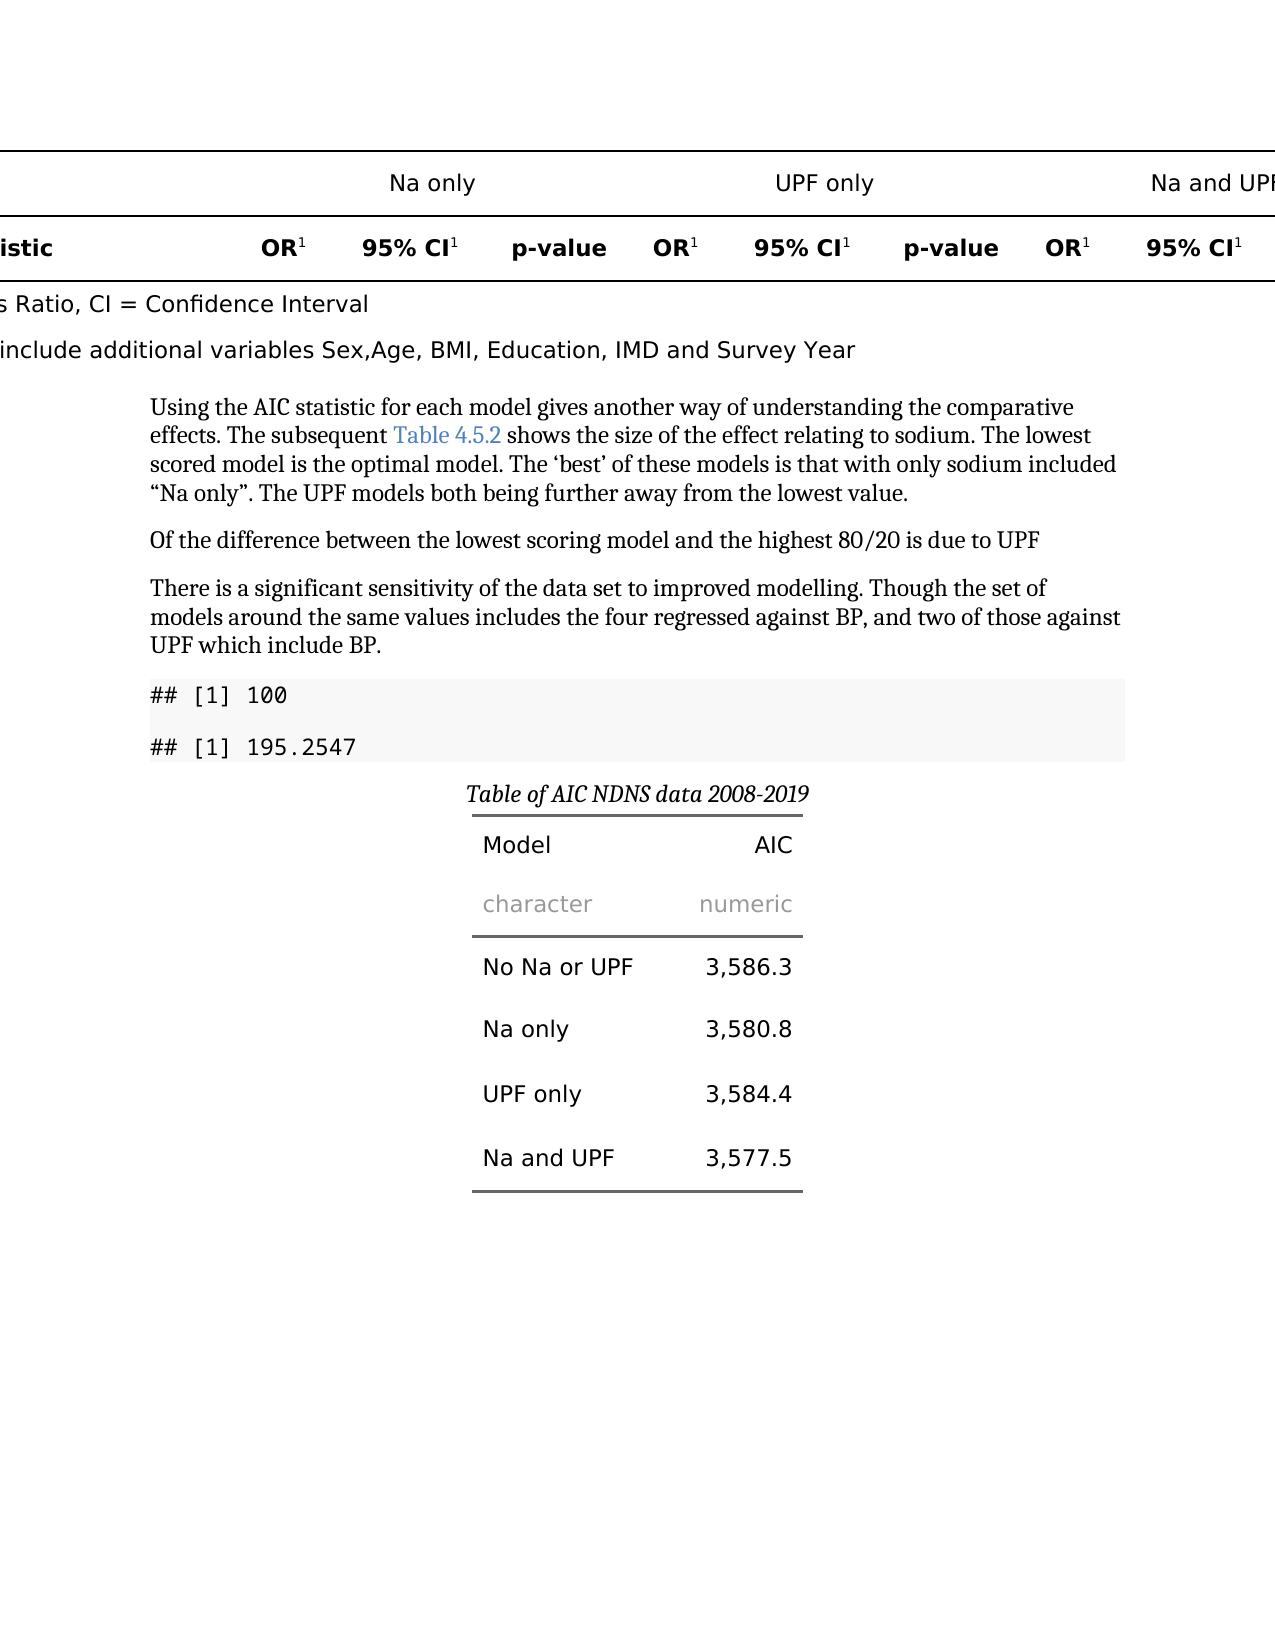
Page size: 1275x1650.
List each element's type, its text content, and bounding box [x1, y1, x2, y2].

table_cell 3,584.4 [666, 1063, 803, 1128]
table_cell All models include additional variables Sex,Age, BMI, Education, IMD and Survey Year [0, 328, 1275, 374]
table_cell No Na or UPF [472, 938, 666, 998]
text ## [1] 100 [150, 679, 1125, 710]
table_cell p-value [882, 217, 1021, 280]
table_header UPF only [629, 152, 1021, 215]
table_cell Na only [472, 998, 666, 1063]
text Table of AIC NDNS data 2008-2019 [156, 783, 1119, 808]
table_cell OR1 [236, 217, 330, 280]
text Using the AIC statistic for each model gives another way of understanding the comparative effects. The subsequent Table 4.5.2 shows the size of the effect relating to sodium. The lowest scored model is the optimal model. The ‘best’ of these models is that with only sodium included “Na only”. The UPF models both being further away from the lowest value. [150, 392, 1125, 507]
table_cell 3,586.3 [666, 938, 803, 998]
table_cell OR1 [1021, 217, 1114, 280]
table_cell UPF only [472, 1063, 666, 1128]
table_cell 3,580.8 [666, 998, 803, 1063]
table_cell Na and UPF [472, 1128, 666, 1190]
table_cell Characteristic [0, 217, 236, 280]
table_cell 95% CI1 [1114, 217, 1274, 280]
table_cell 1OR = Odds Ratio, CI = Confidence Interval [0, 282, 1275, 328]
table_cell numeric [666, 875, 803, 935]
table_cell OR1 [629, 217, 722, 280]
table_cell 3,577.5 [666, 1128, 803, 1190]
table_header [0, 152, 236, 215]
text ## [1] 195.2547 [150, 731, 1125, 762]
table_cell 95% CI1 [723, 217, 882, 280]
text There is a significant sensitivity of the data set to improved modelling. Though the set of models around the same values includes the four regressed against BP, and two of those against UPF which include BP. [150, 574, 1125, 660]
table_header Na and UPF [1021, 152, 1275, 215]
table_header Na only [236, 152, 628, 215]
table_cell 95% CI1 [330, 217, 490, 280]
table_cell character [472, 875, 666, 935]
table_cell p-value [490, 217, 628, 280]
table_header AIC [666, 817, 803, 875]
text Of the difference between the lowest scoring model and the highest 80/20 is due to UPF [150, 526, 1125, 555]
table_header Model [472, 817, 666, 875]
